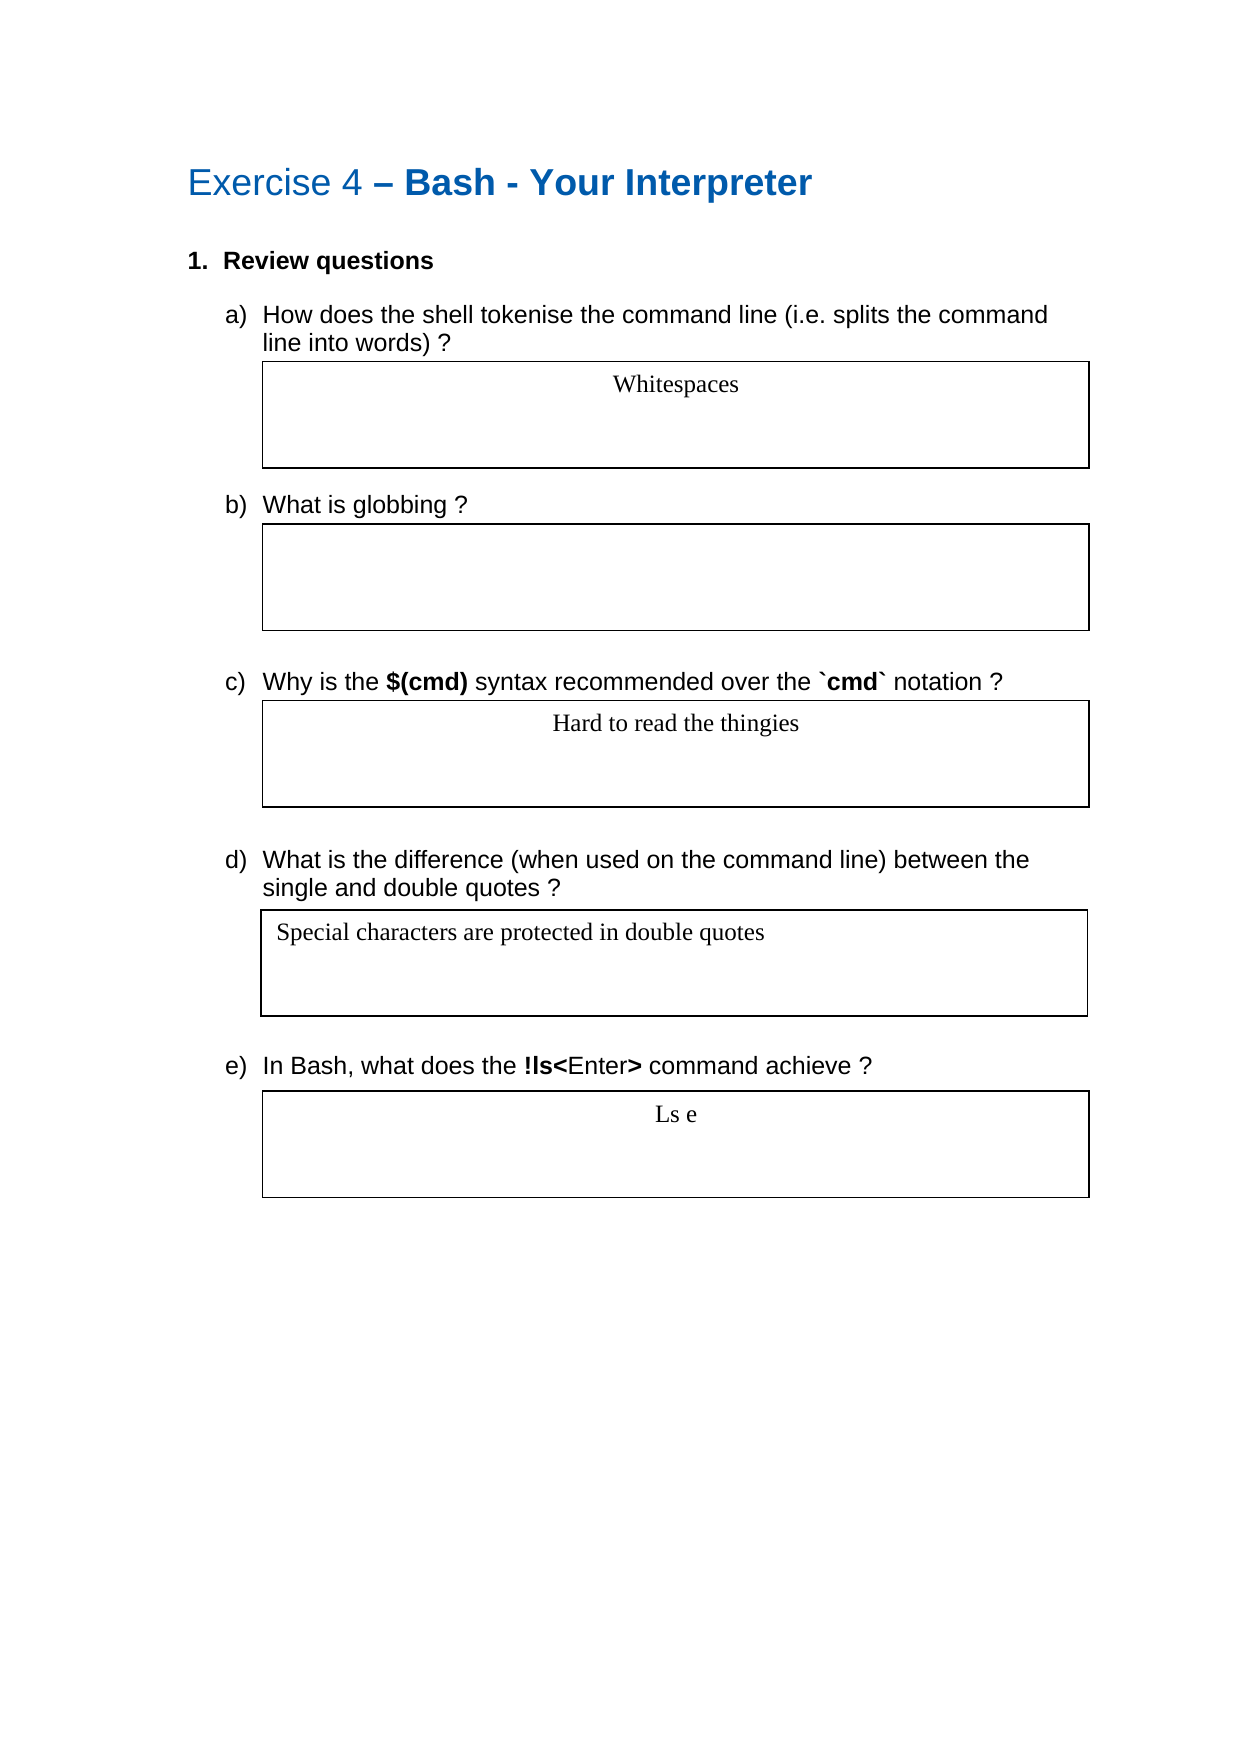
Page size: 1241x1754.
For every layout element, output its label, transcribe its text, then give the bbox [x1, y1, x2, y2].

text Why is the $(cmd) syntax recommended over the `cmd` notation ? [225, 667, 1053, 696]
text What is the difference (when used on the command line) between the single and double quotes ? [225, 844, 1053, 902]
text In Bash, what does the !ls<Enter> command achieve ? [225, 1051, 1053, 1079]
text Review questions [187, 246, 1053, 274]
text How does the shell tokenise the command line (i.e. splits the command line into words) ? [225, 299, 1053, 357]
subtitle Exercise 4 – [187, 162, 1053, 204]
text What is globbing ? [225, 489, 1053, 518]
